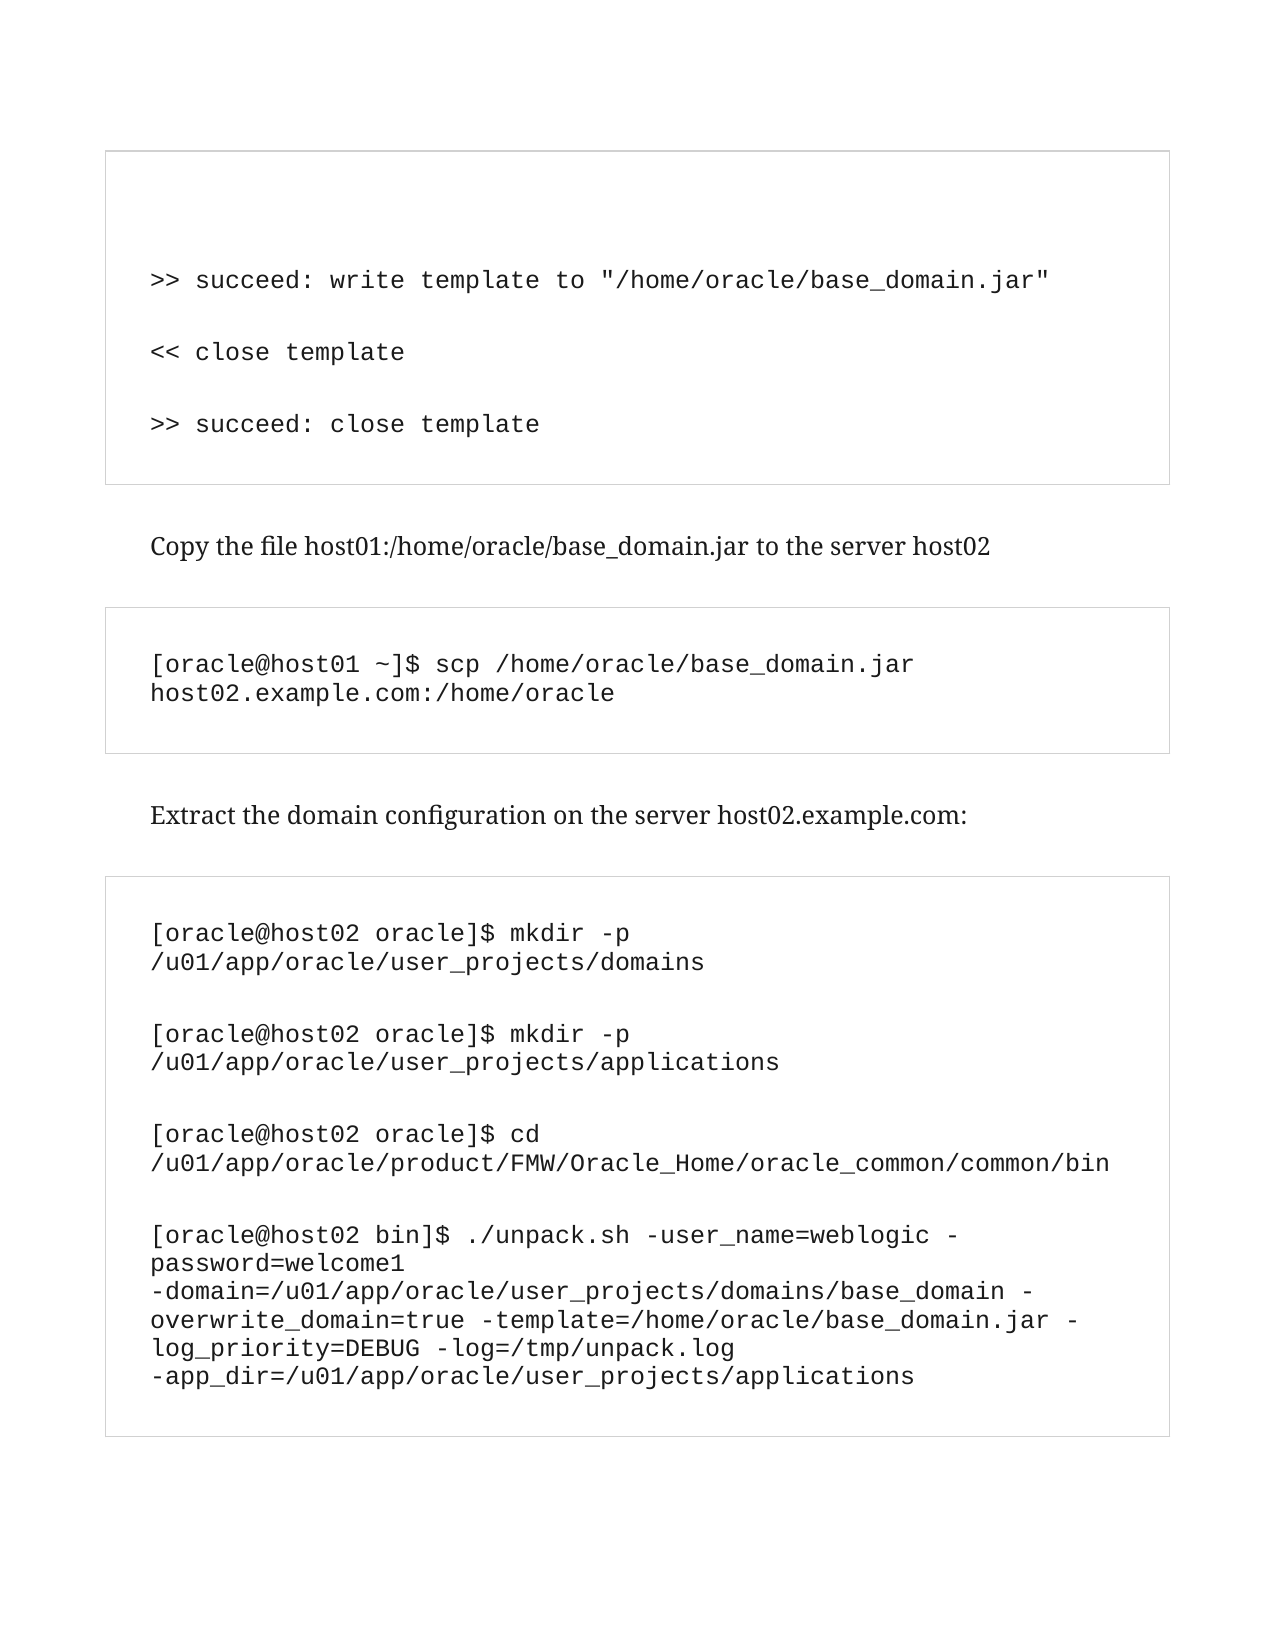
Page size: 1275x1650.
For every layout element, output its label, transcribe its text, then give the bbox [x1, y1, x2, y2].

text << close template [106, 294, 1169, 366]
text [oracle@host02 oracle]$ cd /u01/app/oracle/product/FMW/Oracle_Home/oracle_common/common/bin [106, 1076, 1169, 1177]
text [oracle@host01 ~]$ scp /home/oracle/base_domain.jar host02.example.com:/home/oracle [106, 608, 1169, 753]
text [oracle@host02 bin]$ ./unpack.sh -user_name=weblogic -password=welcome1 -domain=/u01/app/oracle/user_projects/domains/base_domain -overwrite_domain=true -template=/home/oracle/base_domain.jar -log_priority=DEBUG -log=/tmp/unpack.log -app_dir=/u01/app/oracle/user_projects/applications [106, 1177, 1169, 1436]
text Copy the file host01:/home/oracle/base_domain.jar to the server host02 [150, 529, 1125, 563]
text [oracle@host02 oracle]$ mkdir -p /u01/app/oracle/user_projects/applications [106, 976, 1169, 1076]
text [oracle@host02 oracle]$ mkdir -p /u01/app/oracle/user_projects/domains [106, 877, 1169, 976]
text >> succeed: close template [106, 366, 1169, 484]
text >> succeed: write template to "/home/oracle/base_domain.jar" [106, 222, 1169, 294]
text Extract the domain configuration on the server host02.example.com: [150, 798, 1125, 832]
